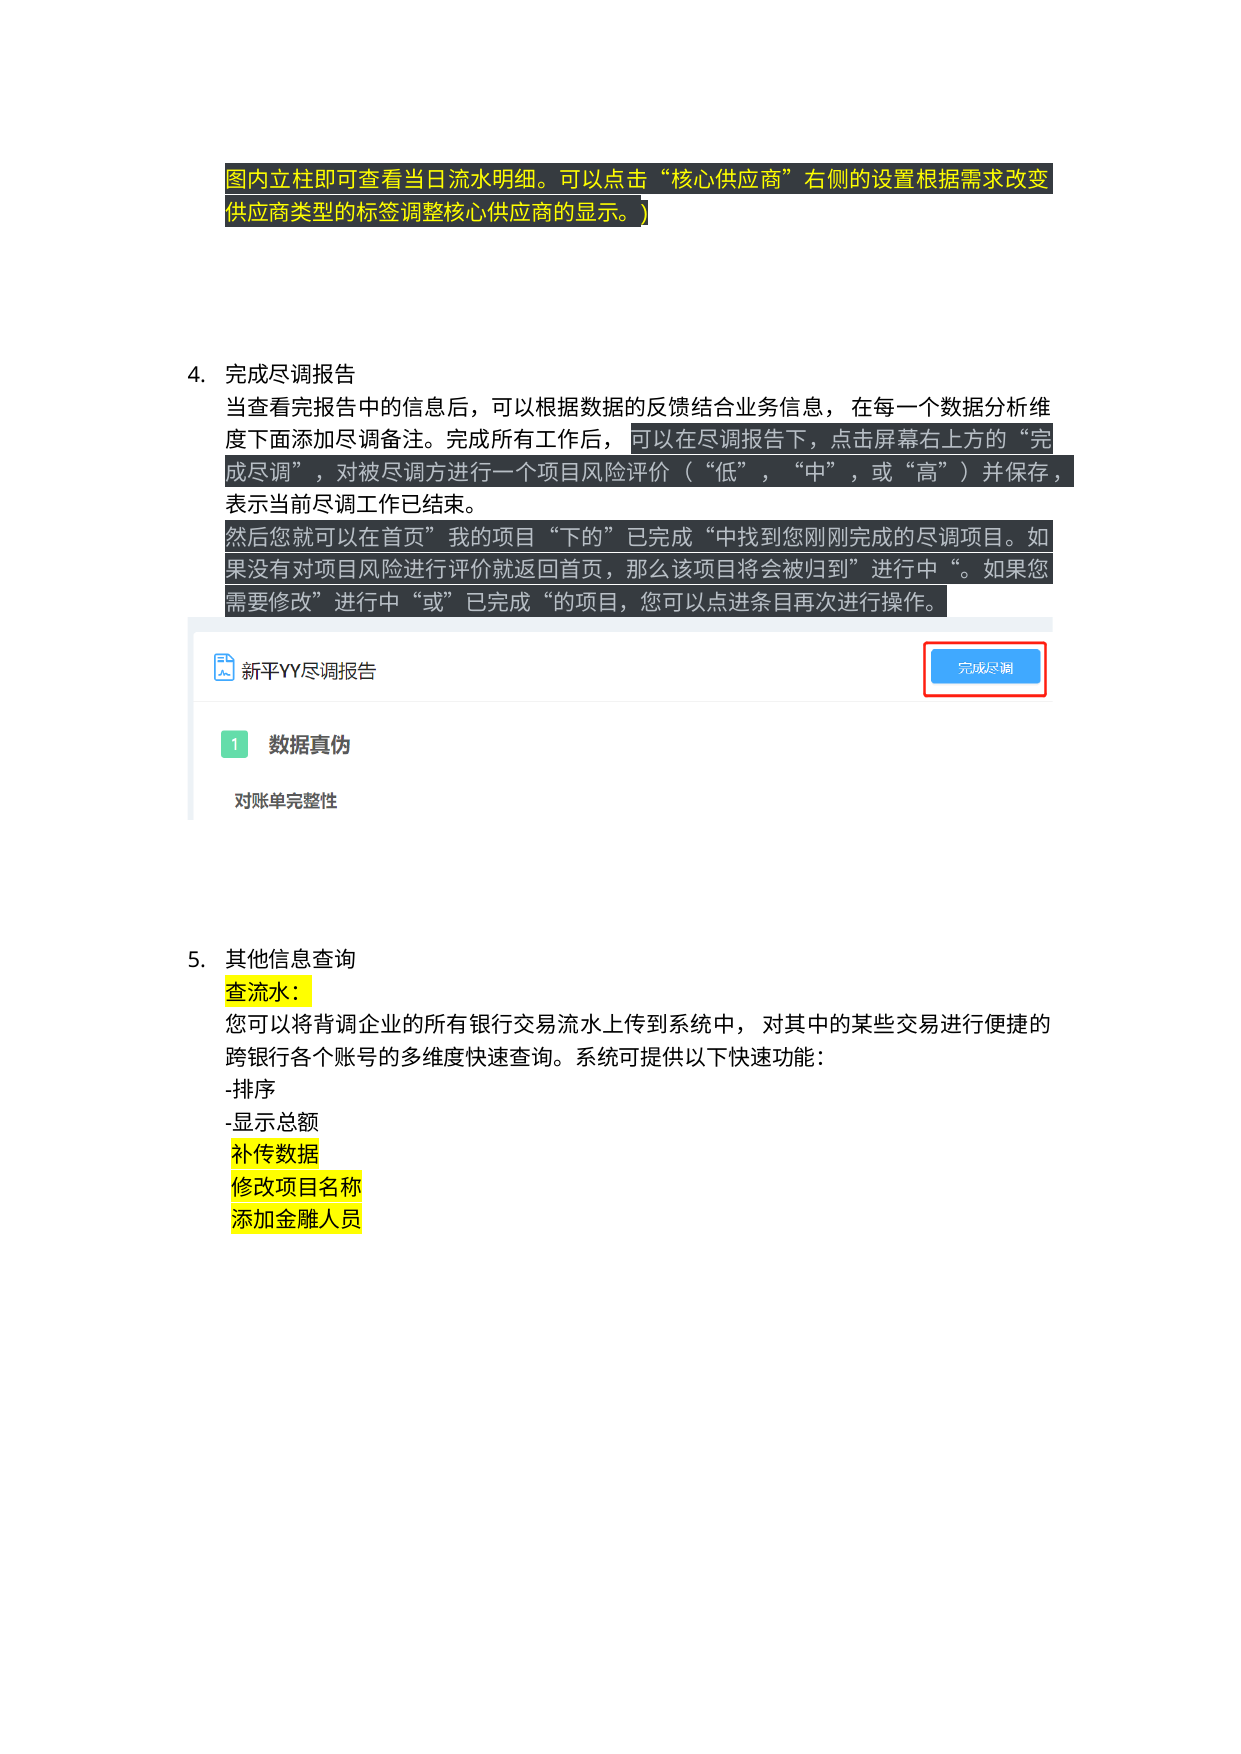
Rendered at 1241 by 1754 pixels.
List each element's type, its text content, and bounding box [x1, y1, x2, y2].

list 然后您就可以在首页”我的项目“下的”已完成“中找到您刚刚完成的尽调项目。如果没有对项目风险进行评价就返回首页，那么该项目将会被归到”进行中“。如果您需要修改”进行中“或”已完成“的项目，您可以点进条目再次进行操作。 [225, 584, 1053, 617]
text 补传数据 [187, 1137, 1053, 1169]
text 添加金雕人员 [187, 1202, 1053, 1234]
text 修改项目名称 [187, 1169, 1053, 1202]
list -排序 [225, 1072, 1053, 1104]
list 当查看完报告中的信息后，可以根据数据的反馈结合业务信息， 在每一个数据分析维度下面添加尽调备注。完成所有工作后， 可以在尽调报告下，点击屏幕右上方的“完成尽调”，对被尽调方进行一个项目风险评价（“低”，“中”，或“高”）并保存，表示当前尽调工作已结束。 [225, 487, 1053, 519]
picture [187, 617, 1053, 820]
list 其他信息查询 [187, 942, 1053, 974]
list 您可以将背调企业的所有银行交易流水上传到系统中， 对其中的某些交易进行便捷的跨银行各个账号的多维度快速查询。系统可提供以下快速功能： [225, 1007, 1053, 1072]
list 完成尽调报告 [187, 357, 1053, 389]
list -显示总额 [225, 1104, 1053, 1137]
list 当查看完报告中的信息后，可以根据数据的反馈结合业务信息， 在每一个数据分析维度下面添加尽调备注。完成所有工作后， 可以在尽调报告下，点击屏幕右上方的“完成尽调”，对被尽调方进行一个项目风险评价（“低”，“中”，或“高”）并保存，表示当前尽调工作已结束。 [225, 389, 1053, 455]
list 查流水： [225, 974, 1053, 1007]
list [225, 194, 1053, 227]
